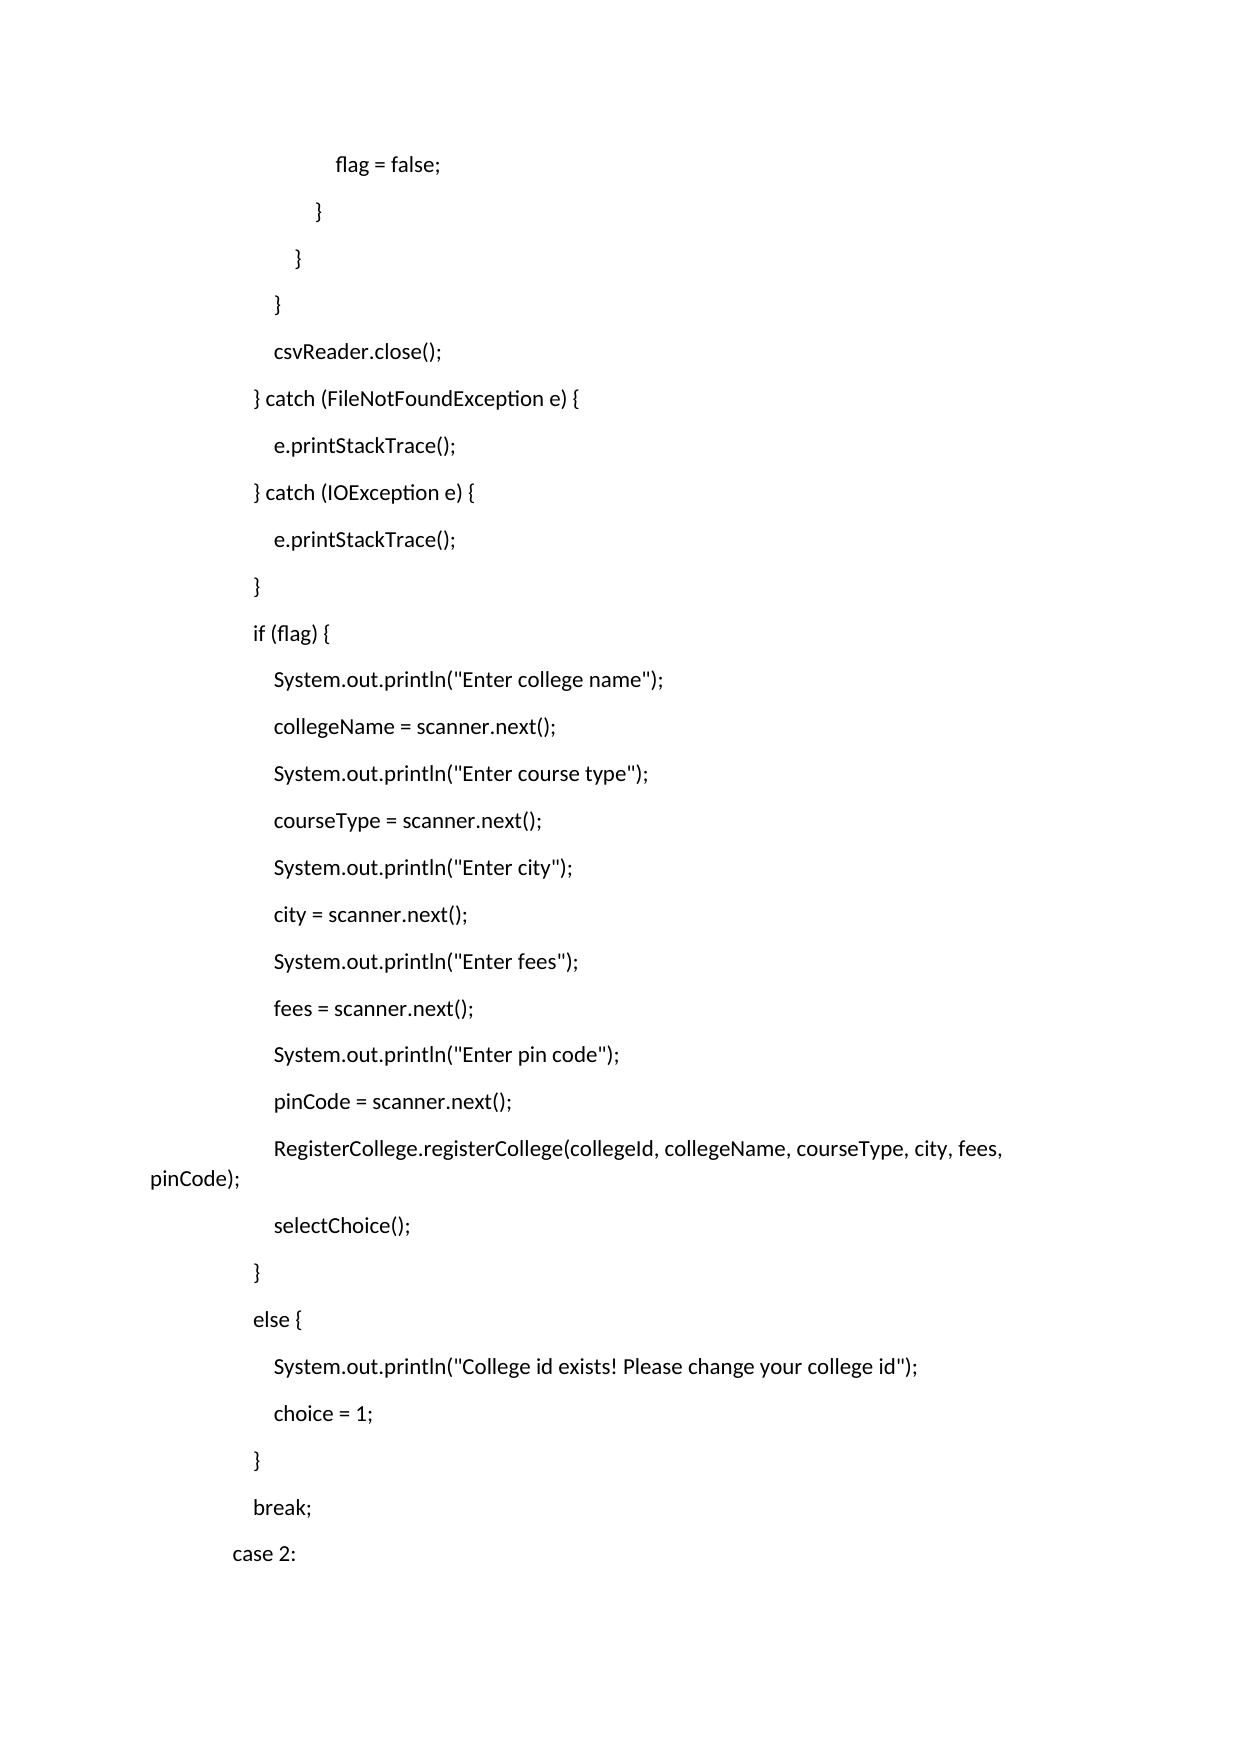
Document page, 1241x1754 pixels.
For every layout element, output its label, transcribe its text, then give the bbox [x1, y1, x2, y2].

text } catch (FileNotFoundException e) { [150, 384, 1090, 412]
text } [150, 572, 1090, 600]
text System.out.println("College id exists! Please change your college id"); [150, 1352, 1090, 1380]
text case 2: [150, 1539, 1090, 1568]
text } [150, 244, 1090, 272]
text e.printStackTrace(); [150, 431, 1090, 459]
text System.out.println("Enter fees"); [150, 947, 1090, 975]
text flag = false; [150, 150, 1090, 178]
text } [150, 197, 1090, 225]
text break; [150, 1493, 1090, 1521]
text } catch (IOException e) { [150, 478, 1090, 506]
text choice = 1; [150, 1399, 1090, 1427]
text collegeName = scanner.next(); [150, 712, 1090, 741]
text if (flag) { [150, 619, 1090, 647]
text pinCode = scanner.next(); [150, 1087, 1090, 1116]
text } [150, 1258, 1090, 1286]
text courseType = scanner.next(); [150, 806, 1090, 834]
text RegisterCollege.registerCollege(collegeId, collegeName, courseType, city, fees, pinCode); [150, 1134, 1090, 1193]
text selectChoice(); [150, 1211, 1090, 1239]
text System.out.println("Enter pin code"); [150, 1041, 1090, 1069]
text fees = scanner.next(); [150, 994, 1090, 1022]
text else { [150, 1305, 1090, 1333]
text System.out.println("Enter city"); [150, 853, 1090, 881]
text e.printStackTrace(); [150, 525, 1090, 553]
text city = scanner.next(); [150, 900, 1090, 928]
text csvReader.close(); [150, 337, 1090, 366]
text System.out.println("Enter college name"); [150, 666, 1090, 694]
text } [150, 291, 1090, 319]
text System.out.println("Enter course type"); [150, 759, 1090, 787]
text } [150, 1446, 1090, 1474]
